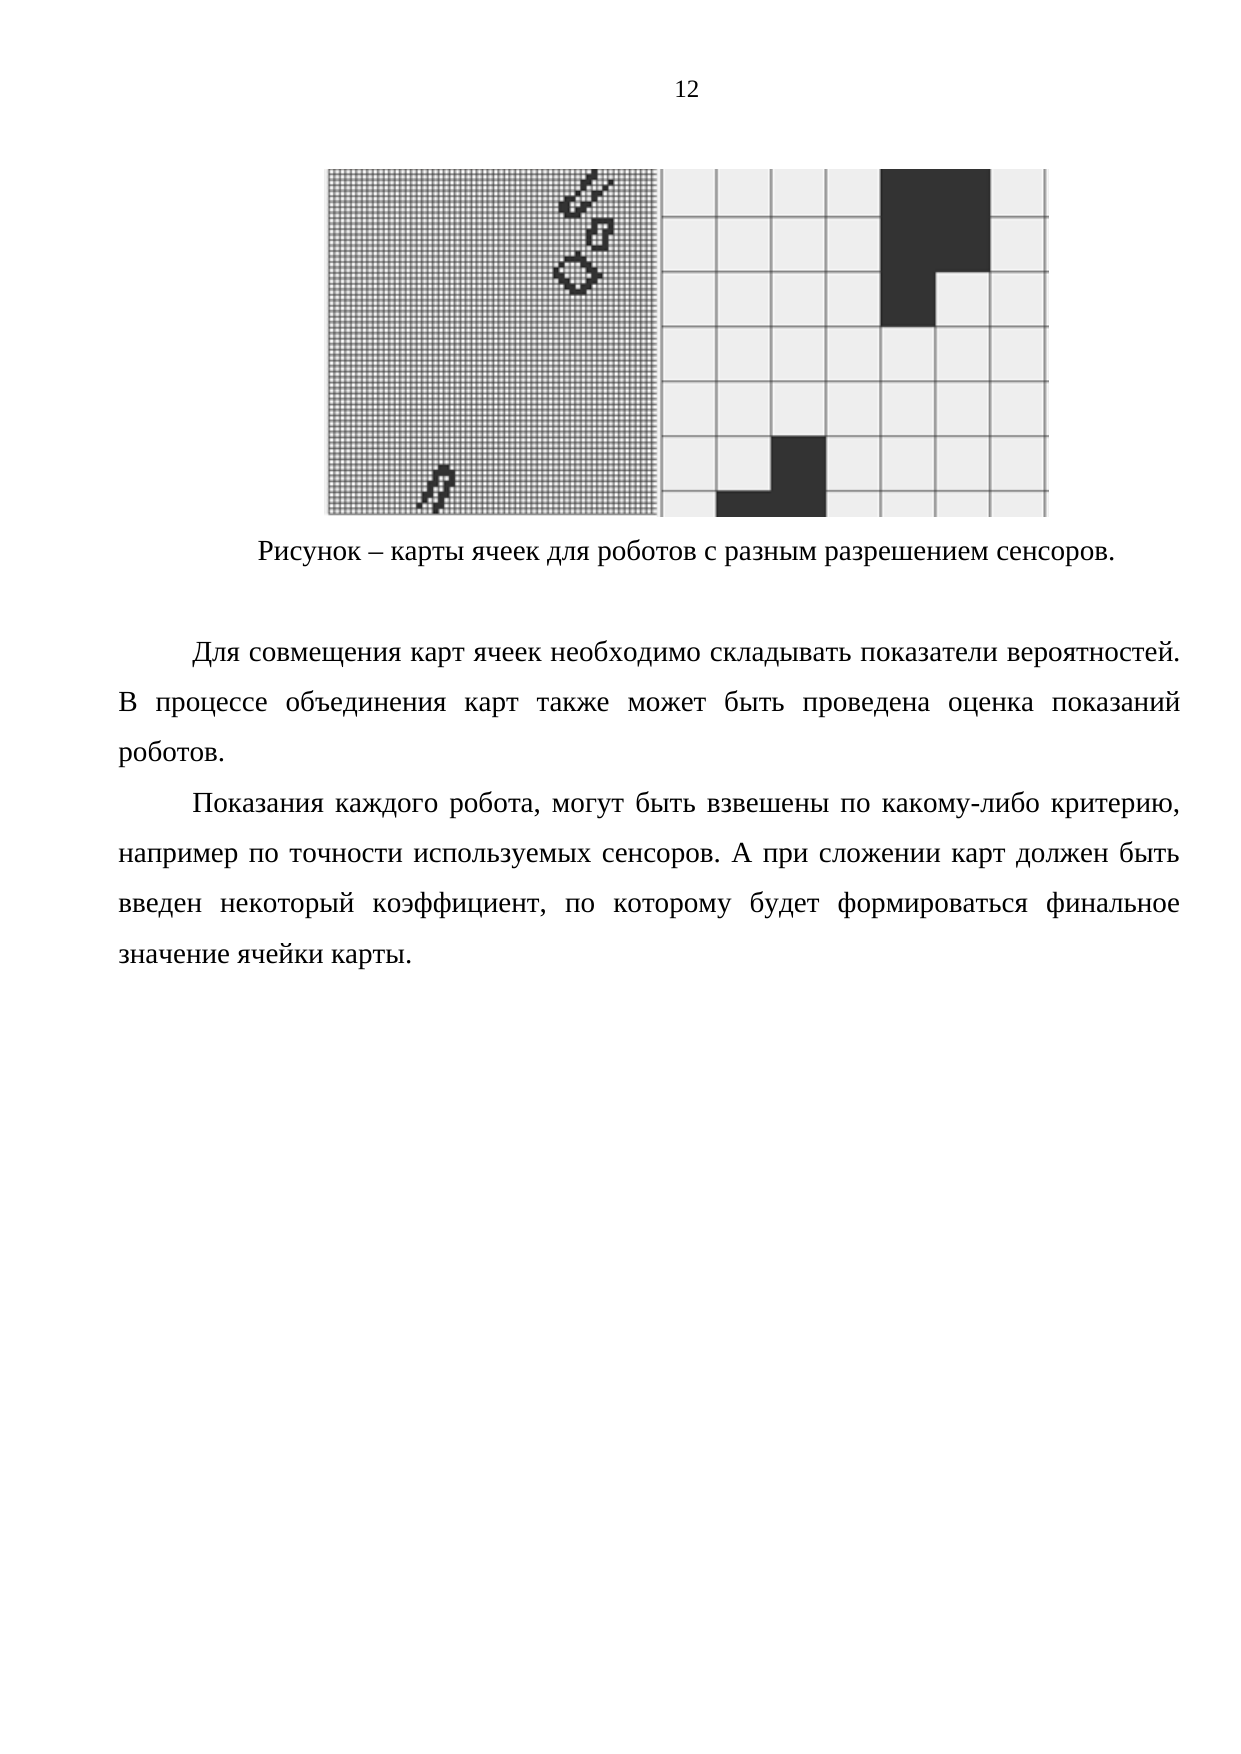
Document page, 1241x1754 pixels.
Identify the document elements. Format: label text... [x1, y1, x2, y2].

text Показания каждого робота, могут быть взвешены по какому-либо критерию, например по точности используемых сенсоров. А при сложении карт должен быть введен некоторый коэффициент, по которому будет формироваться финальное значение ячейки карты. [118, 785, 1181, 969]
text Для совмещения карт ячеек необходимо складывать показатели вероятностей. В процессе объединения карт также может быть проведена оценка показаний роботов. [118, 634, 1181, 768]
text Рисунок – карты ячеек для роботов с разным разрешением сенсоров. [118, 533, 1181, 567]
picture [324, 169, 1049, 517]
